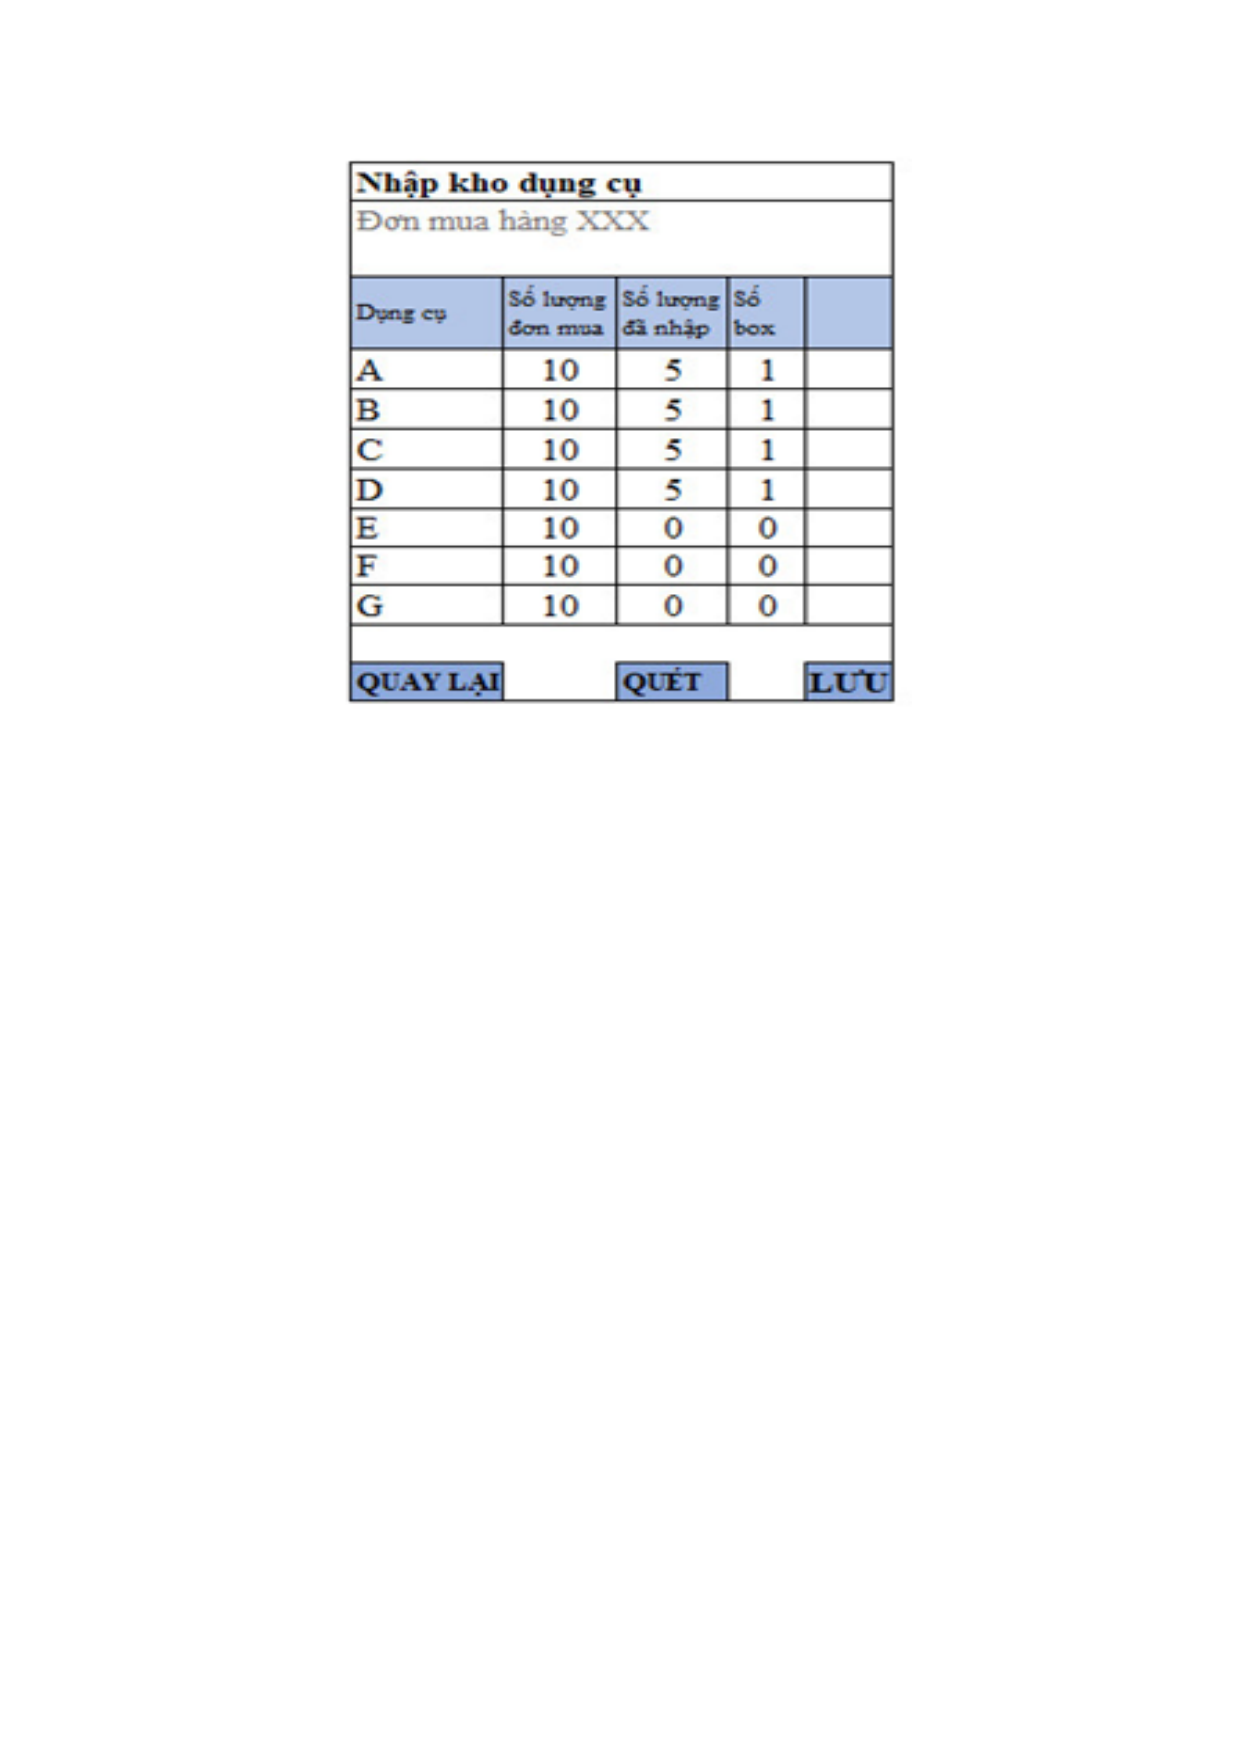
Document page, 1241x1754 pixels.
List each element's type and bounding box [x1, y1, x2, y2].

picture [328, 150, 912, 719]
